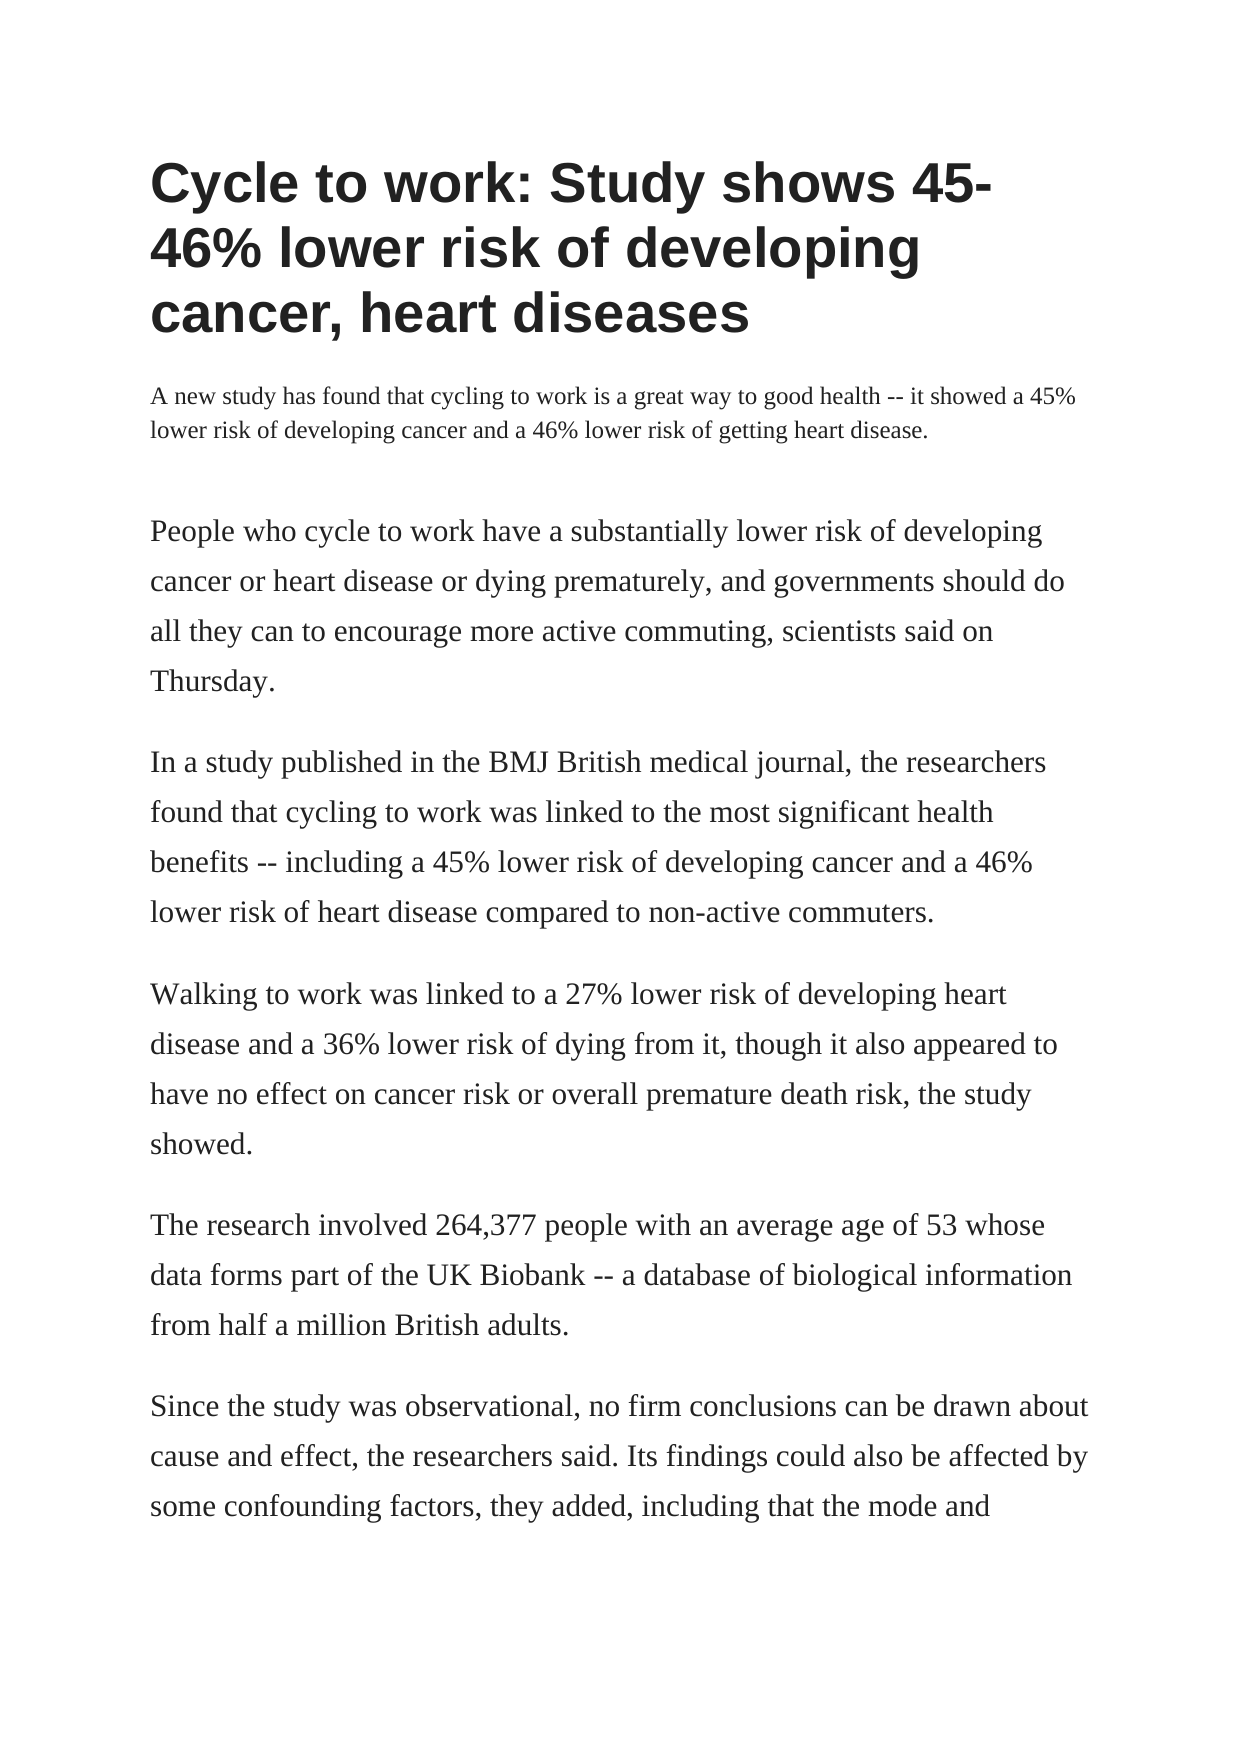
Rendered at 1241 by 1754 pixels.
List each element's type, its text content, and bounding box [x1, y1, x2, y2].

text People who cycle to work have a substantially lower risk of developing cancer or heart disease or dying prematurely, and governments should do all they can to encourage more active commuting, scientists said on Thursday. [150, 498, 1090, 698]
text Cycle to work: Study shows 45-46% lower risk of developing cancer, heart diseases [150, 150, 1090, 344]
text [150, 1373, 1090, 1523]
text The research involved 264,377 people with an average age of 53 whose data forms part of the UK Biobank -- a database of biological information from half a million British adults. [150, 1192, 1090, 1342]
text In a study published in the BMJ British medical journal, the researchers found that cycling to work was linked to the most significant health benefits -- including a 45% lower risk of developing cancer and a 46% lower risk of heart disease compared to non-active commuters. [150, 730, 1090, 930]
text A new study has found that cycling to work is a great way to good health -- it showed a 45% lower risk of developing cancer and a 46% lower risk of getting heart disease. [150, 375, 1090, 444]
text Walking to work was linked to a 27% lower risk of developing heart disease and a 36% lower risk of dying from it, though it also appeared to have no effect on cancer risk or overall premature death risk, the study showed. [150, 961, 1090, 1161]
